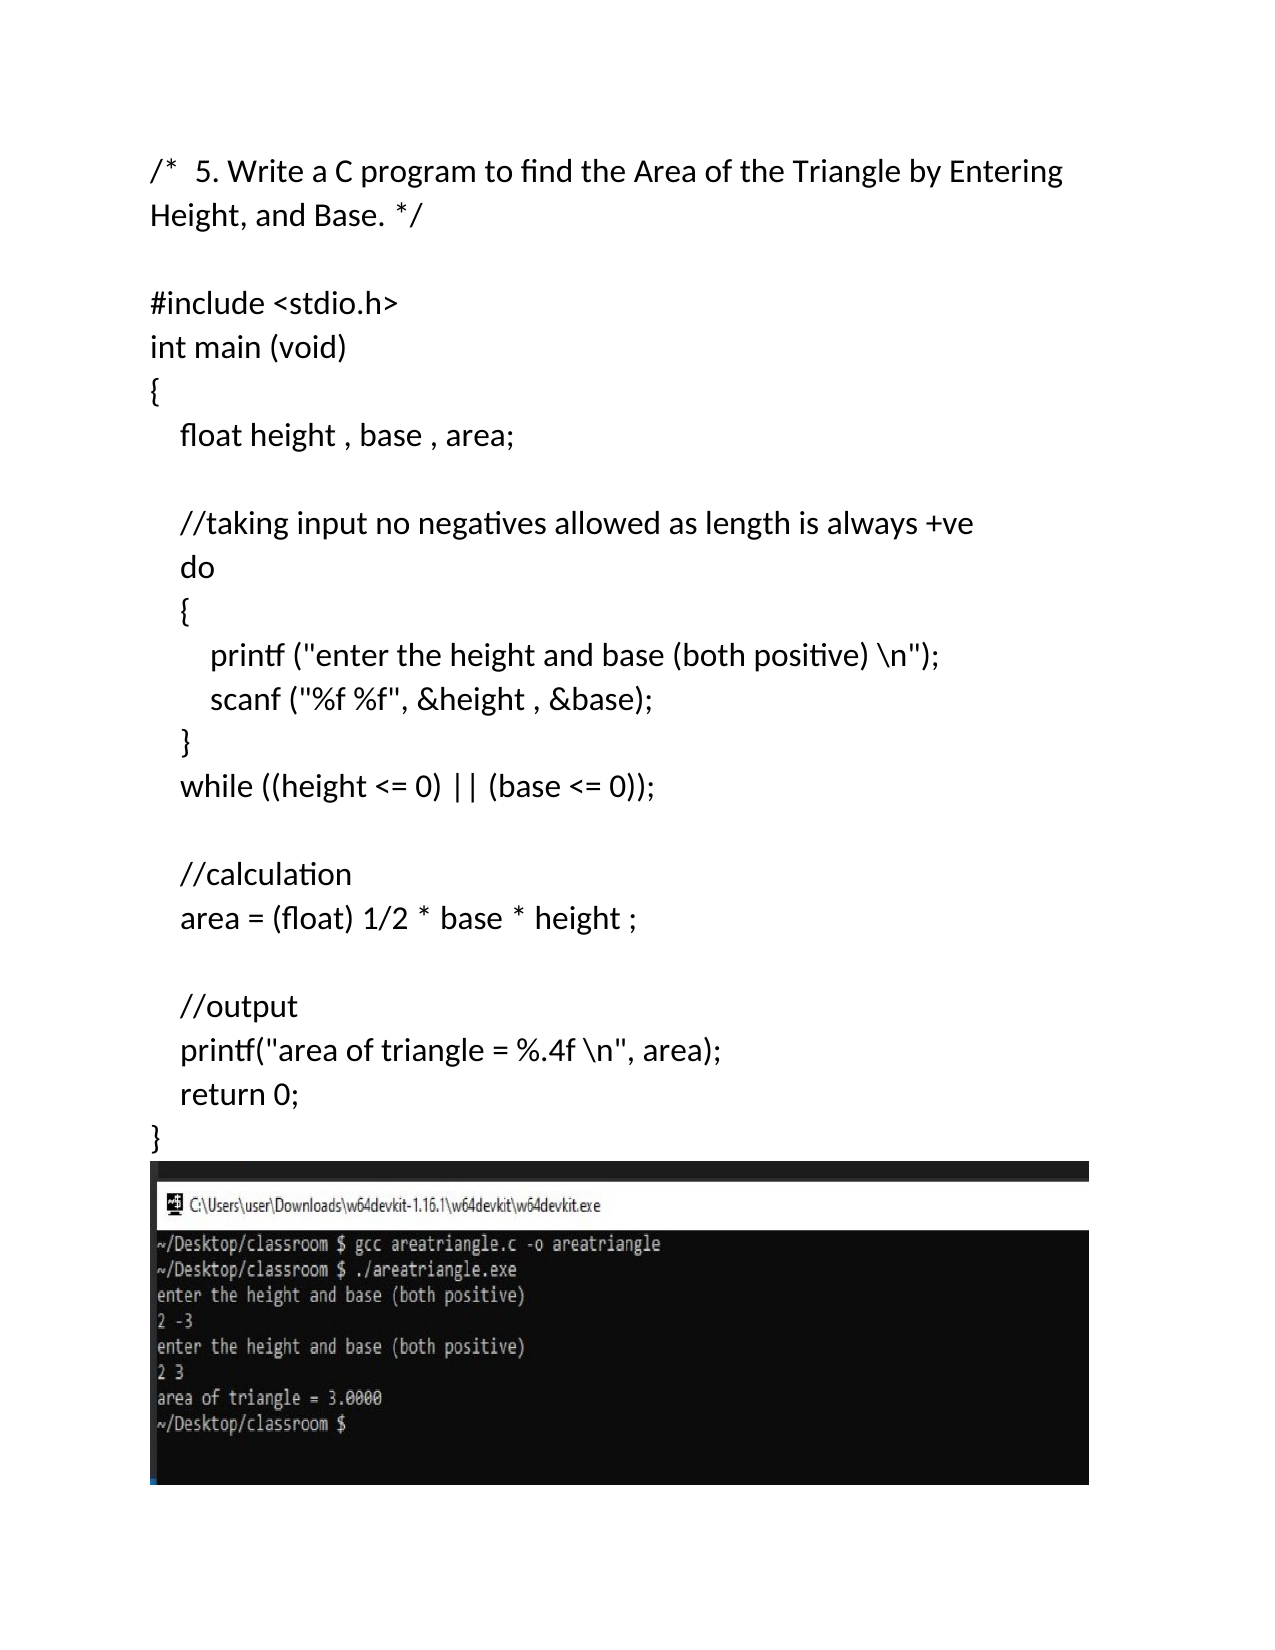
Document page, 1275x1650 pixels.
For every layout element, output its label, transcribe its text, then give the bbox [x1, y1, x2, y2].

text /* 5. Write a C program to find the Area of the Triangle by Entering Height, and Base. */ [150, 150, 1125, 235]
text printf("area of triangle = %.4f \n", area); [150, 1029, 1125, 1070]
text { [150, 370, 1125, 411]
text } [150, 1117, 1125, 1158]
text int main (void) [150, 326, 1125, 367]
text } [150, 721, 1125, 762]
text float height , base , area; [150, 414, 1125, 454]
text printf ("enter the height and base (both positive) \n"); [150, 633, 1125, 674]
text area = (float) 1/2 * base * height ; [150, 897, 1125, 938]
text scanf ("%f %f", &height , &base); [150, 677, 1125, 718]
text //output [150, 985, 1125, 1026]
text { [150, 589, 1125, 630]
text return 0; [150, 1073, 1125, 1114]
text #include <stdio.h> [150, 282, 1125, 323]
text do [150, 546, 1125, 586]
text while ((height <= 0) || (base <= 0)); [150, 765, 1125, 806]
picture [150, 1161, 1089, 1485]
text //calculation [150, 853, 1125, 894]
text //taking input no negatives allowed as length is always +ve [150, 502, 1125, 542]
